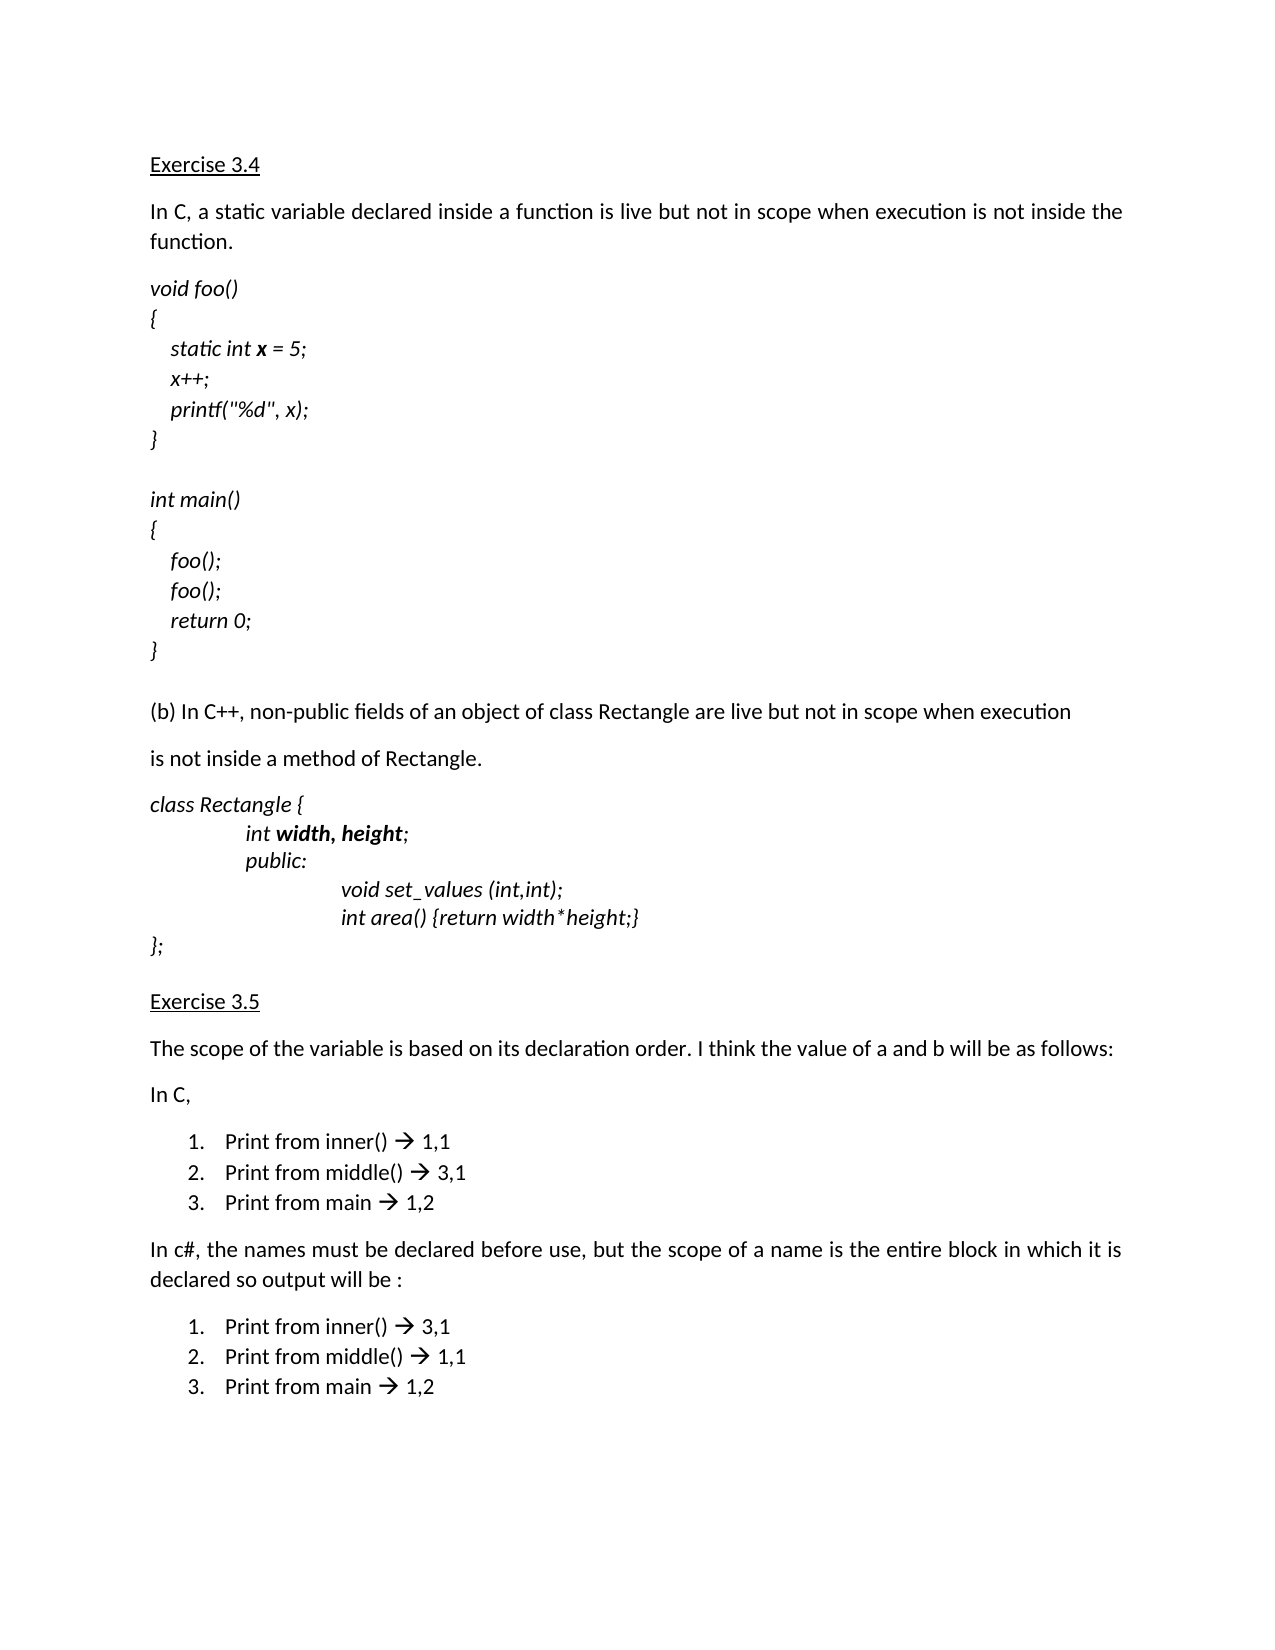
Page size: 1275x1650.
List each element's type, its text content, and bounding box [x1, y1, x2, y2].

text void set_values (int,int); [225, 875, 1125, 903]
text x++; [150, 364, 1125, 393]
text return 0; [150, 606, 1125, 634]
text { [150, 304, 1125, 332]
text }; [150, 931, 1125, 959]
text } [150, 636, 1125, 664]
text { [150, 516, 1125, 544]
text The scope of the variable is based on its declaration order. I think the value of a and b will be as follows: [150, 1034, 1125, 1062]
text In c#, the names must be declared before use, but the scope of a name is the entire block in which it is declared so output will be : [150, 1235, 1125, 1293]
list Print from middle() 3,1 [187, 1158, 1125, 1186]
text static int x = 5; [150, 334, 1125, 362]
text is not inside a method of Rectangle. [150, 744, 1125, 772]
list Print from middle() 1,1 [187, 1342, 1125, 1370]
text public: [225, 847, 1125, 875]
list Print from main 1,2 [187, 1372, 1125, 1400]
text In C, [150, 1081, 1125, 1108]
text Exercise 3.5 [150, 987, 1125, 1015]
text int width, height; [225, 819, 1125, 847]
text (b) In C++, non-public fields of an object of class Rectangle are live but not in scope when execution [150, 697, 1125, 725]
list Print from inner() 1,1 [187, 1127, 1125, 1155]
text Exercise 3.4 [150, 150, 1125, 178]
text foo(); [150, 576, 1125, 604]
text In C, a static variable declared inside a function is live but not in scope when execution is not inside the function. [150, 197, 1125, 255]
text void foo() [150, 274, 1125, 302]
text } [150, 425, 1125, 453]
text printf("%d", x); [150, 395, 1125, 423]
text int area() {return width*height;} [225, 903, 1125, 931]
text int main() [150, 485, 1125, 513]
text foo(); [150, 546, 1125, 574]
list Print from inner() 3,1 [187, 1312, 1125, 1340]
text class Rectangle { [150, 791, 1125, 819]
list Print from main 1,2 [187, 1188, 1125, 1216]
